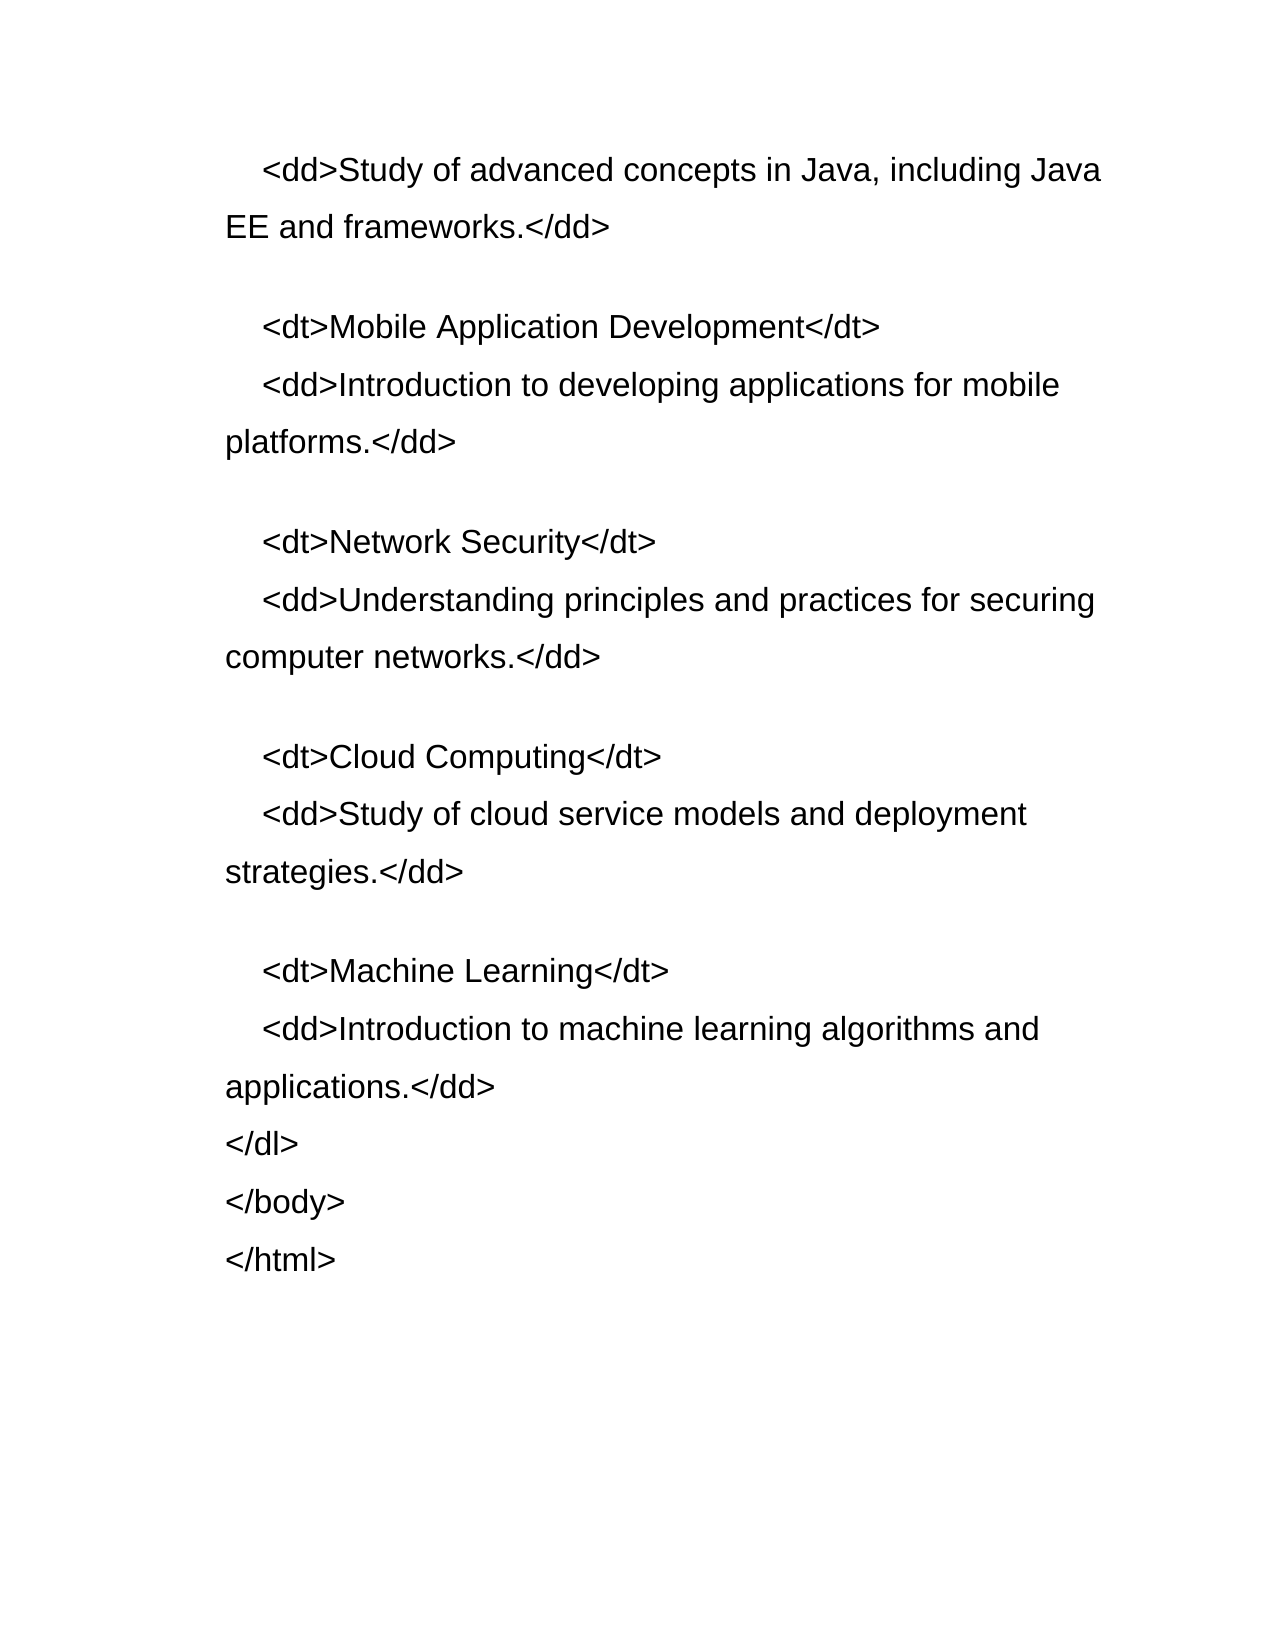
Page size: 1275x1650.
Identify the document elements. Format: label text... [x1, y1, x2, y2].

list <dt>Network Security</dt> [225, 522, 1125, 560]
list </dl> [225, 1124, 1125, 1163]
list <dt>Cloud Computing</dt> [225, 737, 1125, 775]
list <dd>Study of advanced concepts in Java, including Java EE and frameworks.</dd> [225, 150, 1125, 246]
list <dd>Introduction to machine learning algorithms and applications.</dd> [225, 1009, 1125, 1105]
list <dt>Mobile Application Development</dt> [225, 307, 1125, 346]
list <dd>Study of cloud service models and deployment strategies.</dd> [225, 794, 1125, 890]
list <dd>Introduction to developing applications for mobile platforms.</dd> [225, 365, 1125, 461]
list <dt>Machine Learning</dt> [225, 952, 1125, 990]
list <dd>Understanding principles and practices for securing computer networks.</dd> [225, 579, 1125, 676]
list </body> [225, 1182, 1125, 1220]
list </html> [225, 1239, 1125, 1278]
